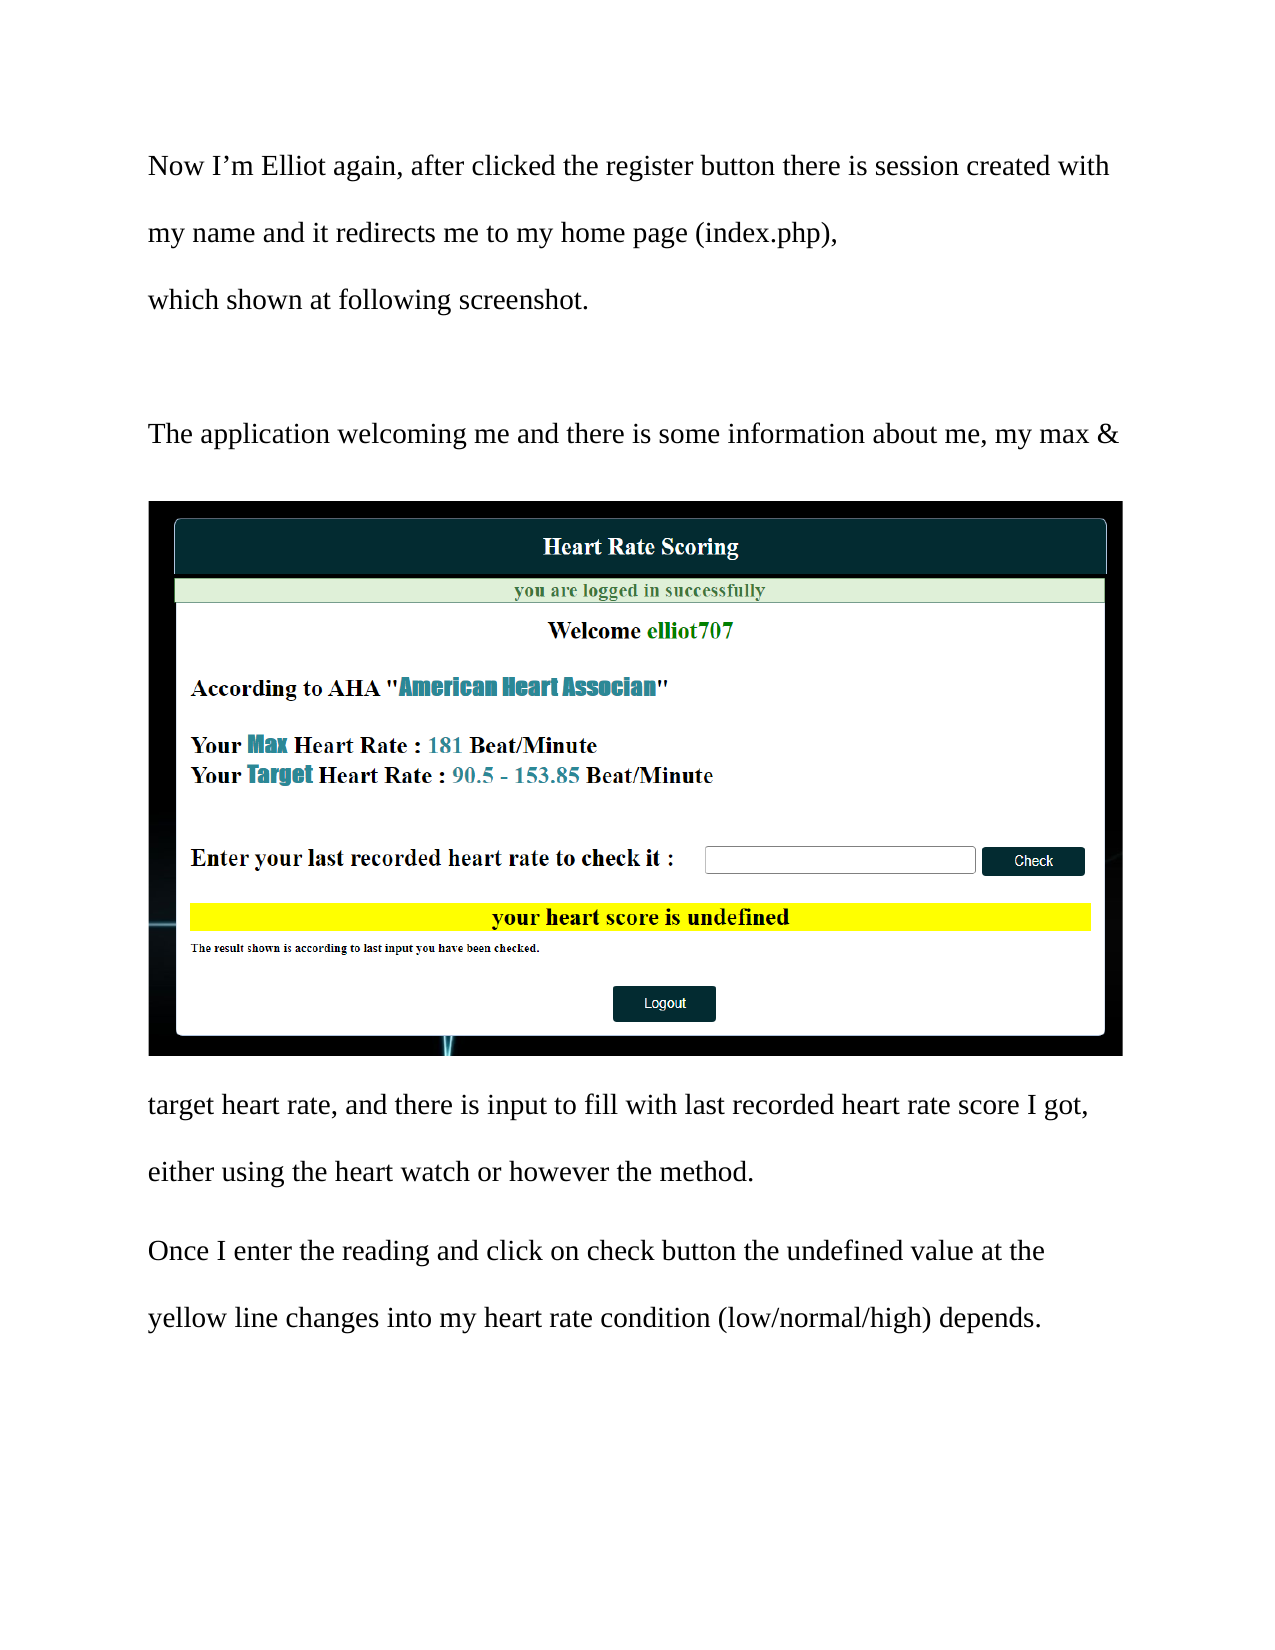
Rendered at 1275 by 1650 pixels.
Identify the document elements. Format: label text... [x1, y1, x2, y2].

picture [147, 501, 1122, 1054]
text Once I enter the reading and click on check button the undefined value at the yellow line changes into my heart rate condition (low/normal/high) depends. [148, 1233, 1127, 1334]
